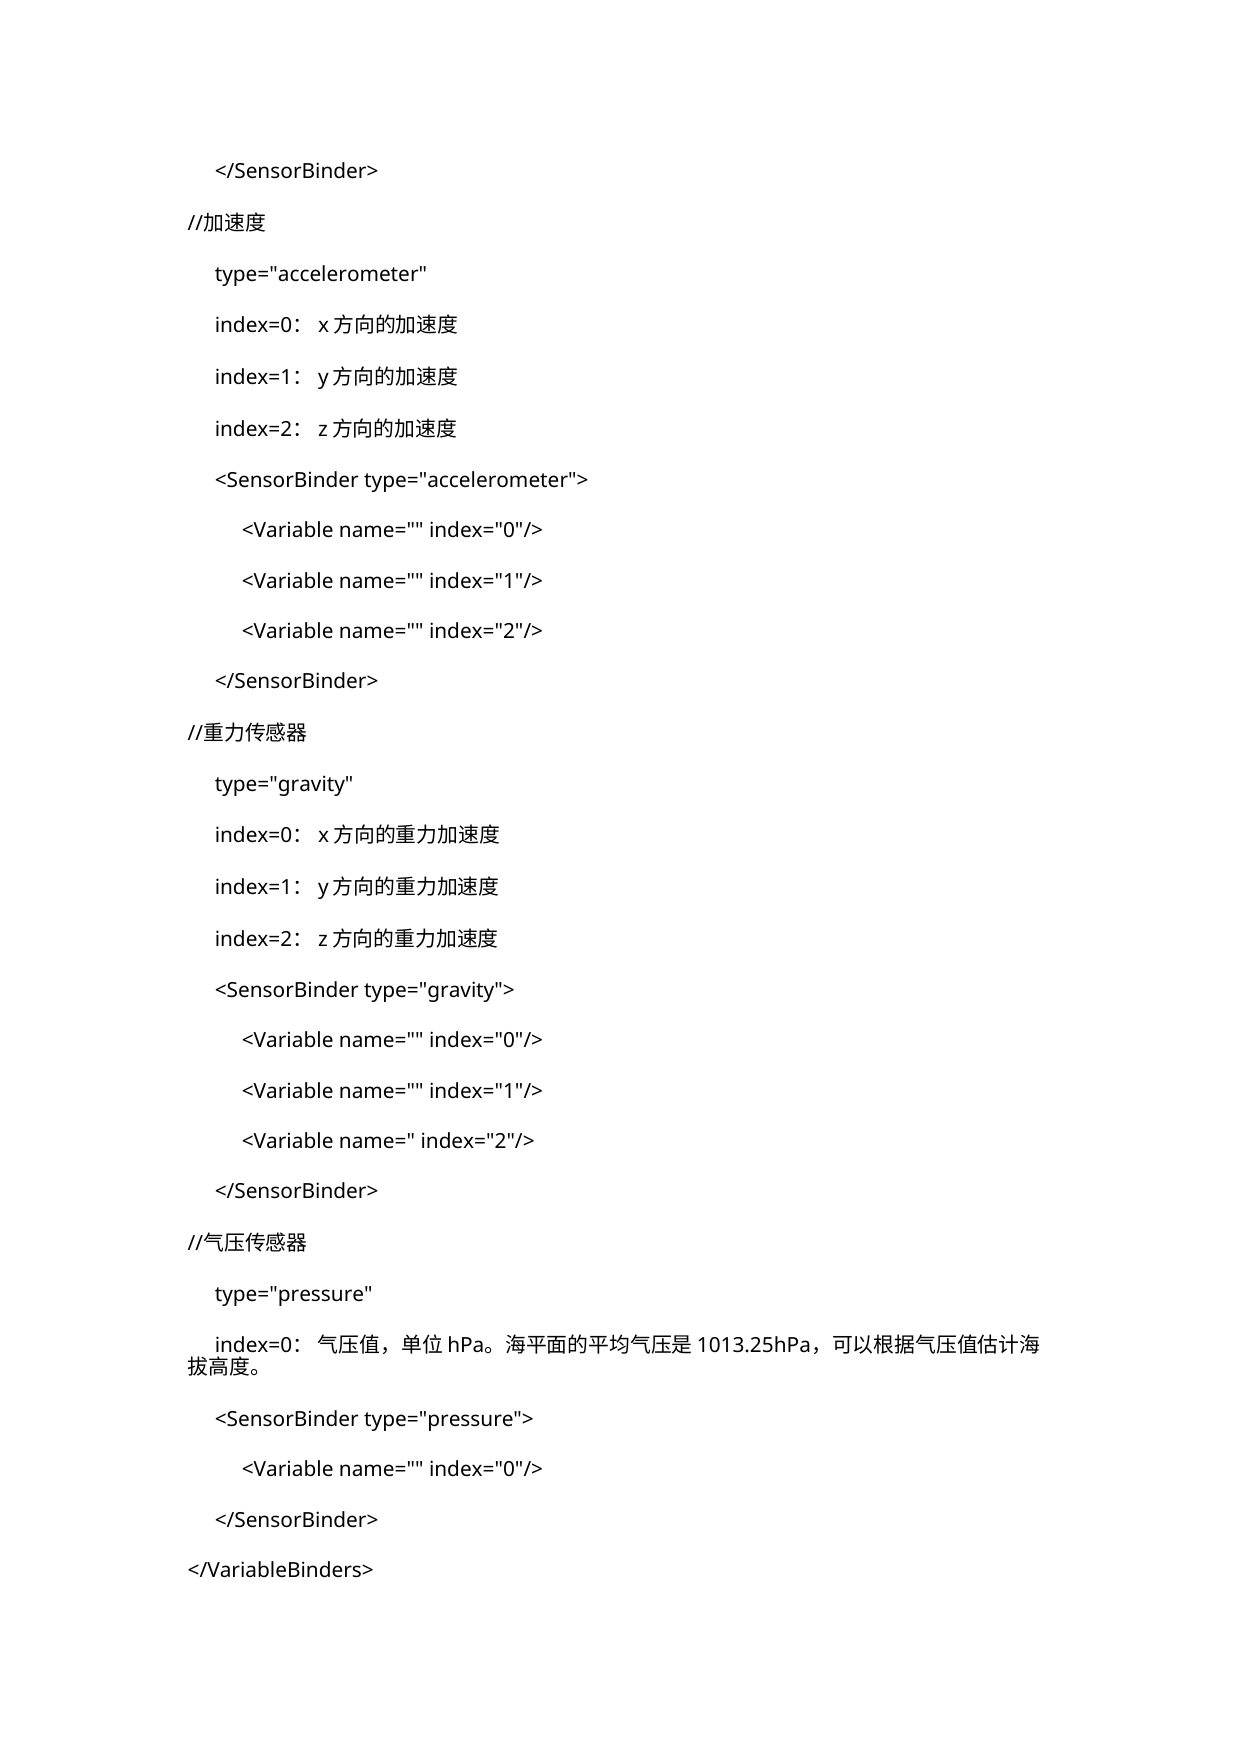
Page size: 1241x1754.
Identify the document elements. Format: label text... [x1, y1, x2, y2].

text //气压传感器 [187, 1232, 1053, 1255]
text //重力传感器 [187, 722, 1053, 745]
text index=0： x方向的加速度 [187, 315, 1053, 337]
text </SensorBinder> [187, 1510, 1053, 1531]
text <Variable name=" index="2"/> [187, 1132, 1053, 1153]
text </SensorBinder> [187, 162, 1053, 183]
text <SensorBinder type="gravity"> [187, 980, 1053, 1002]
text index=0： x方向的重力加速度 [187, 825, 1053, 847]
text index=2： z方向的重力加速度 [187, 928, 1053, 951]
text //加速度 [187, 212, 1053, 235]
text index=2： z方向的加速度 [187, 418, 1053, 441]
text <Variable name="" index="1"/> [187, 571, 1053, 592]
text <SensorBinder type="pressure"> [187, 1409, 1053, 1431]
text type="accelerometer" [187, 264, 1053, 286]
text </VariableBinders> [187, 1561, 1053, 1582]
text <Variable name="" index="2"/> [187, 622, 1053, 643]
text index=0： 气压值，单位hPa。海平面的平均气压是1013.25hPa，可以根据气压值估计海拔高度。 [187, 1335, 1053, 1380]
text <Variable name="" index="1"/> [187, 1081, 1053, 1102]
text </SensorBinder> [187, 1182, 1053, 1203]
text <Variable name="" index="0"/> [187, 1031, 1053, 1052]
text <Variable name="" index="0"/> [187, 521, 1053, 542]
text type="pressure" [187, 1284, 1053, 1306]
text type="gravity" [187, 774, 1053, 796]
text index=1： y方向的加速度 [187, 367, 1053, 389]
text </SensorBinder> [187, 672, 1053, 693]
text index=1： y方向的重力加速度 [187, 877, 1053, 899]
text <Variable name="" index="0"/> [187, 1460, 1053, 1481]
text <SensorBinder type="accelerometer"> [187, 470, 1053, 492]
